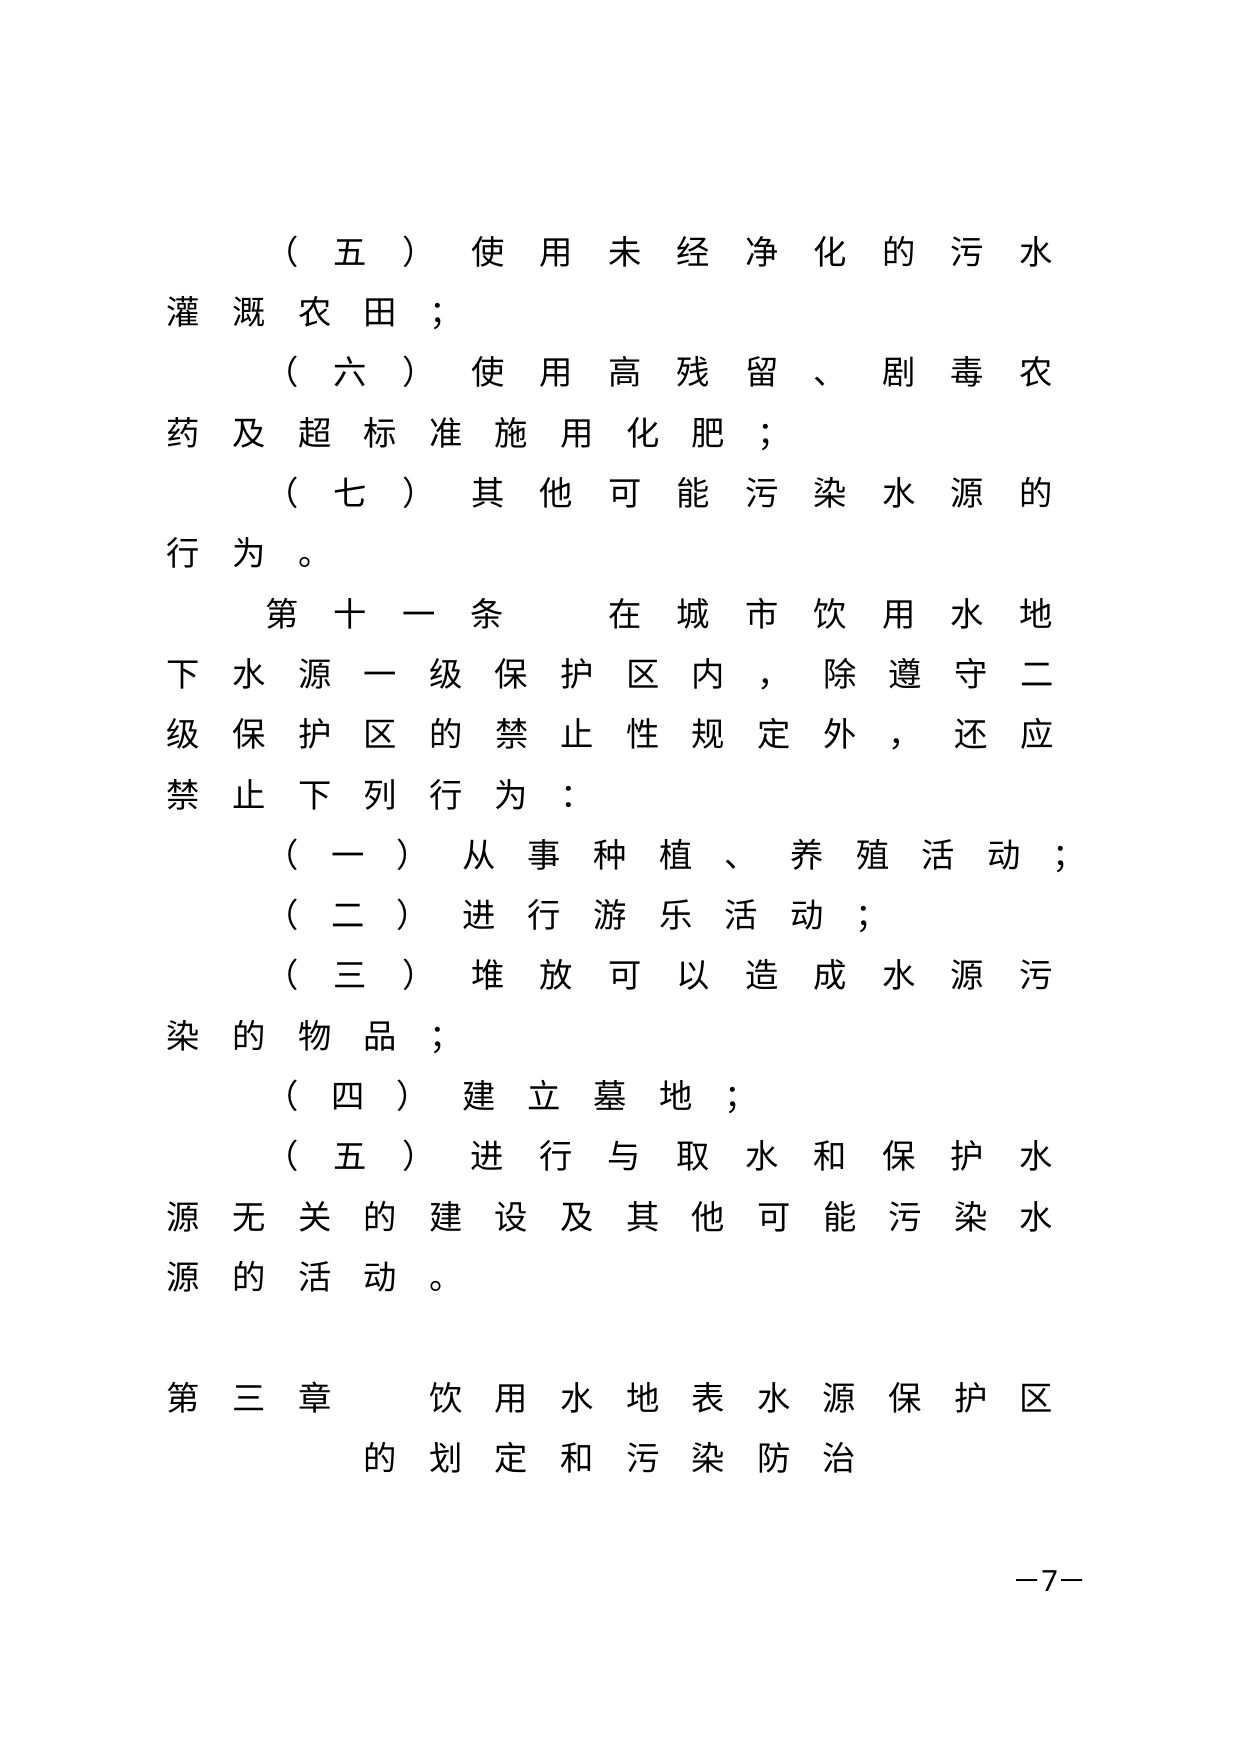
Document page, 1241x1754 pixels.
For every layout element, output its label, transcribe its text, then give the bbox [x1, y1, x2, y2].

text 第三章 饮用水地表水源保护区的划定和污染防治 [167, 1365, 1085, 1486]
text （五）进行与取水和保护水源无关的建设及其他可能污染水源的活动。 [167, 1124, 1085, 1305]
text （五）使用未经净化的污水灌溉农田； [167, 219, 1085, 340]
text 第十一条 在城市饮用水地下水源一级保护区内，除遵守二级保护区的禁止性规定外，还应禁止下列行为： [167, 581, 1085, 823]
text （一）从事种植、养殖活动； [167, 823, 1085, 883]
text （六）使用高残留、剧毒农药及超标准施用化肥； [167, 340, 1085, 461]
text （七）其他可能污染水源的行为。 [167, 461, 1085, 581]
text （三）堆放可以造成水源污染的物品； [167, 943, 1085, 1064]
text （四）建立墓地； [167, 1064, 1085, 1124]
text （二）进行游乐活动； [167, 883, 1085, 943]
